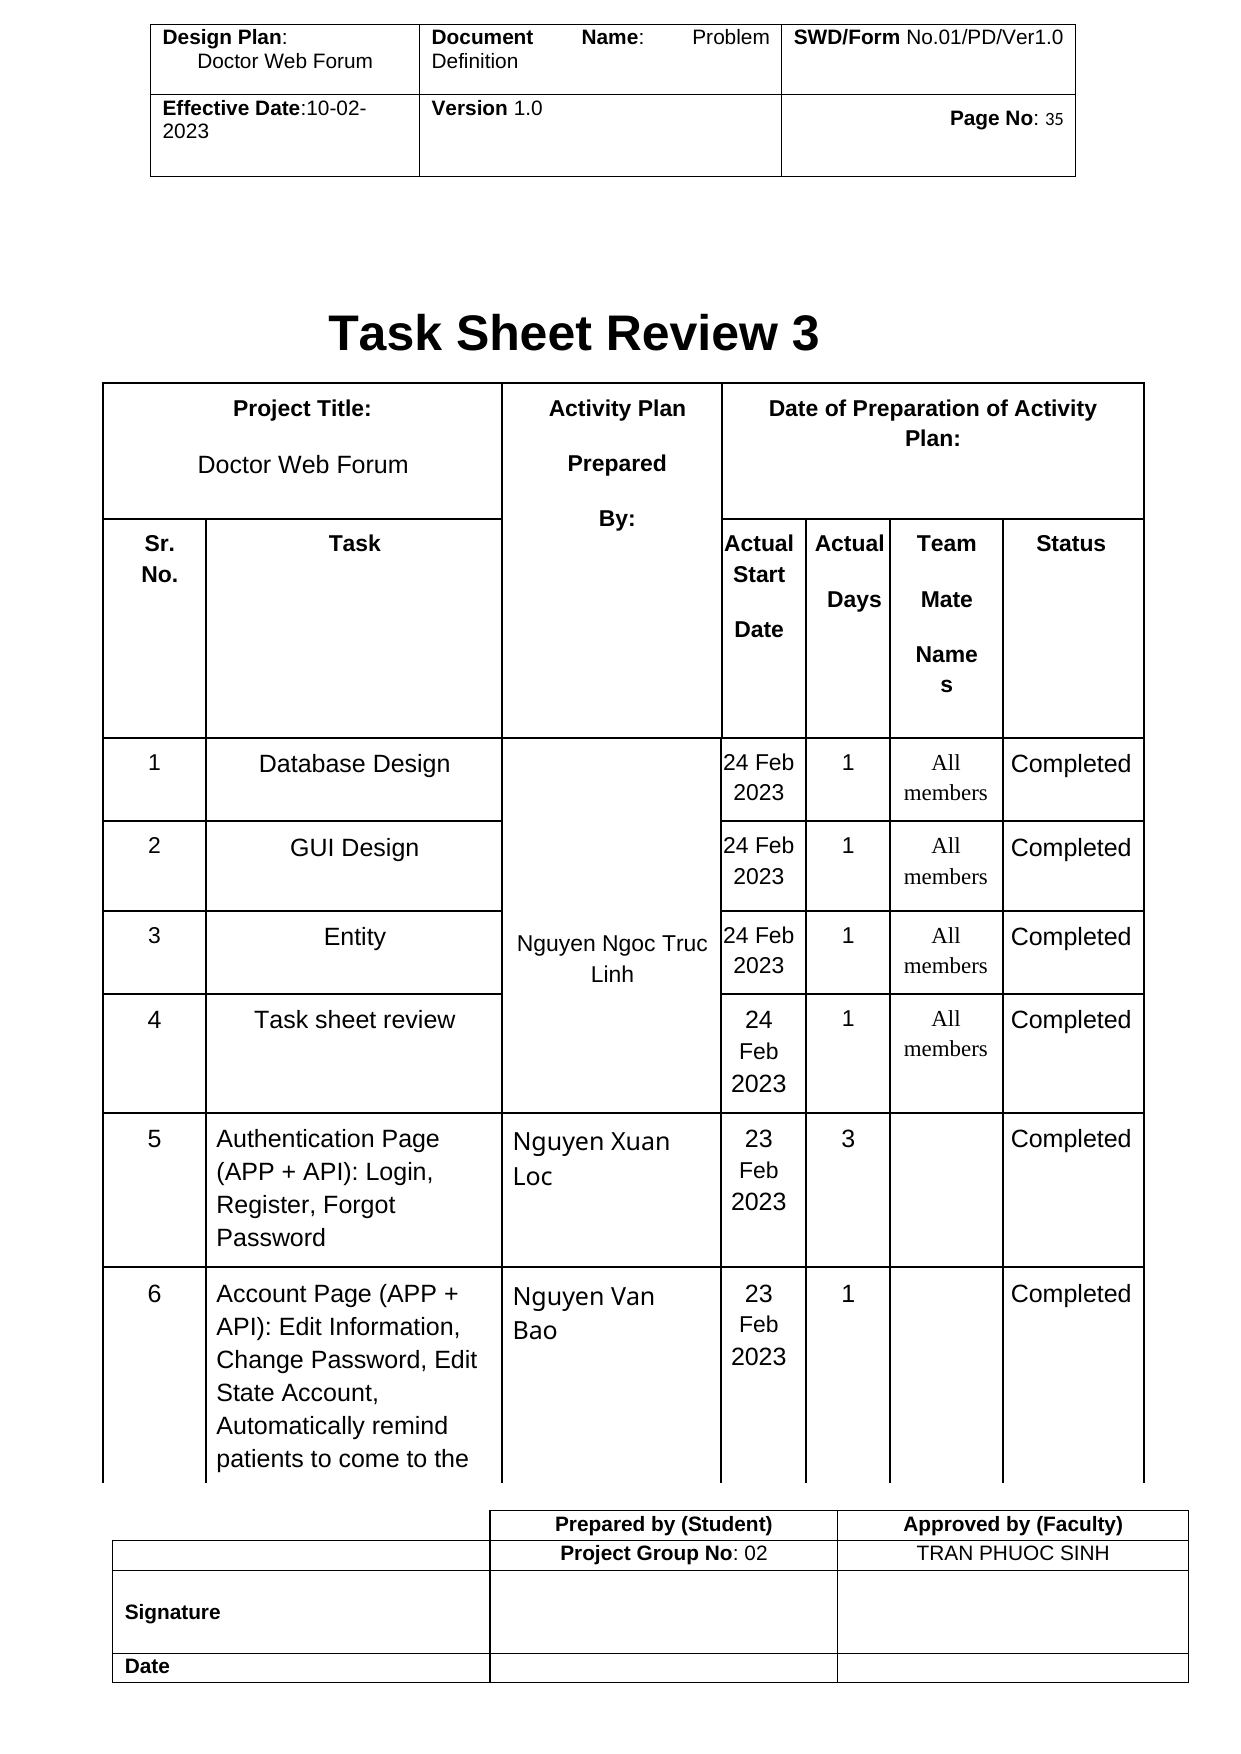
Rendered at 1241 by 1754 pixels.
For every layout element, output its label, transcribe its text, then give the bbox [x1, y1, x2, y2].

table_cell [891, 1114, 1002, 1266]
table_cell Actual Days [807, 520, 889, 737]
table_cell Sr. No. [104, 520, 205, 737]
table_cell Team Mate Names [891, 520, 1002, 737]
table_cell [891, 1268, 1002, 1483]
table_cell Actual Start Date [723, 520, 805, 737]
table_cell 5 [104, 1114, 205, 1266]
table_cell Nguyen Van Bao [503, 1268, 720, 1483]
table_cell 6 [104, 1268, 205, 1483]
table_cell Status [1004, 520, 1143, 737]
table_cell 2 [104, 822, 205, 909]
table_cell Completed [1004, 995, 1143, 1112]
table_cell All members [891, 739, 1002, 820]
table_cell 1 [807, 822, 889, 909]
table_cell Task [207, 520, 501, 737]
table_cell 24 Feb 2023 [722, 995, 805, 1112]
table_cell Database Design [207, 739, 501, 820]
table_cell 1 [104, 739, 205, 820]
table_cell Authentication Page (APP + API): Login, Register, Forgot Password [207, 1114, 501, 1266]
table_cell 24 Feb 2023 [722, 822, 805, 909]
table_cell Completed [1004, 739, 1143, 820]
table_header Date of Preparation of Activity Plan: [723, 384, 1143, 518]
table_cell 3 [104, 912, 205, 993]
table_header Activity Plan Prepared By: [503, 384, 721, 737]
table_cell 23 Feb 2023 [722, 1268, 805, 1483]
table_cell Completed [1004, 822, 1143, 909]
subtitle Task Sheet Review 3 [253, 304, 1134, 361]
table_cell 3 [807, 1114, 889, 1266]
table_header Project Title: Doctor Web Forum [104, 384, 501, 518]
table_cell 1 [807, 1268, 889, 1483]
table_cell Nguyen Xuan Loc [503, 1114, 720, 1266]
table_cell All members [891, 995, 1002, 1112]
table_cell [207, 1268, 501, 1483]
table_cell 1 [807, 912, 889, 993]
table_cell Entity [207, 912, 501, 993]
table_cell 1 [807, 995, 889, 1112]
table_cell Completed [1004, 1268, 1143, 1483]
table_cell 24 Feb 2023 [722, 912, 805, 993]
table_cell All members [891, 822, 1002, 909]
table_cell Completed [1004, 912, 1143, 993]
table_cell Completed [1004, 1114, 1143, 1266]
table_cell Task sheet review [207, 995, 501, 1112]
table_cell 4 [104, 995, 205, 1112]
table_cell 1 [807, 739, 889, 820]
table_cell GUI Design [207, 822, 501, 909]
table_cell Nguyen Ngoc Truc Linh [503, 739, 720, 1112]
table_cell All members [891, 912, 1002, 993]
table_cell 24 Feb 2023 [722, 739, 805, 820]
table_cell 23 Feb 2023 [722, 1114, 805, 1266]
